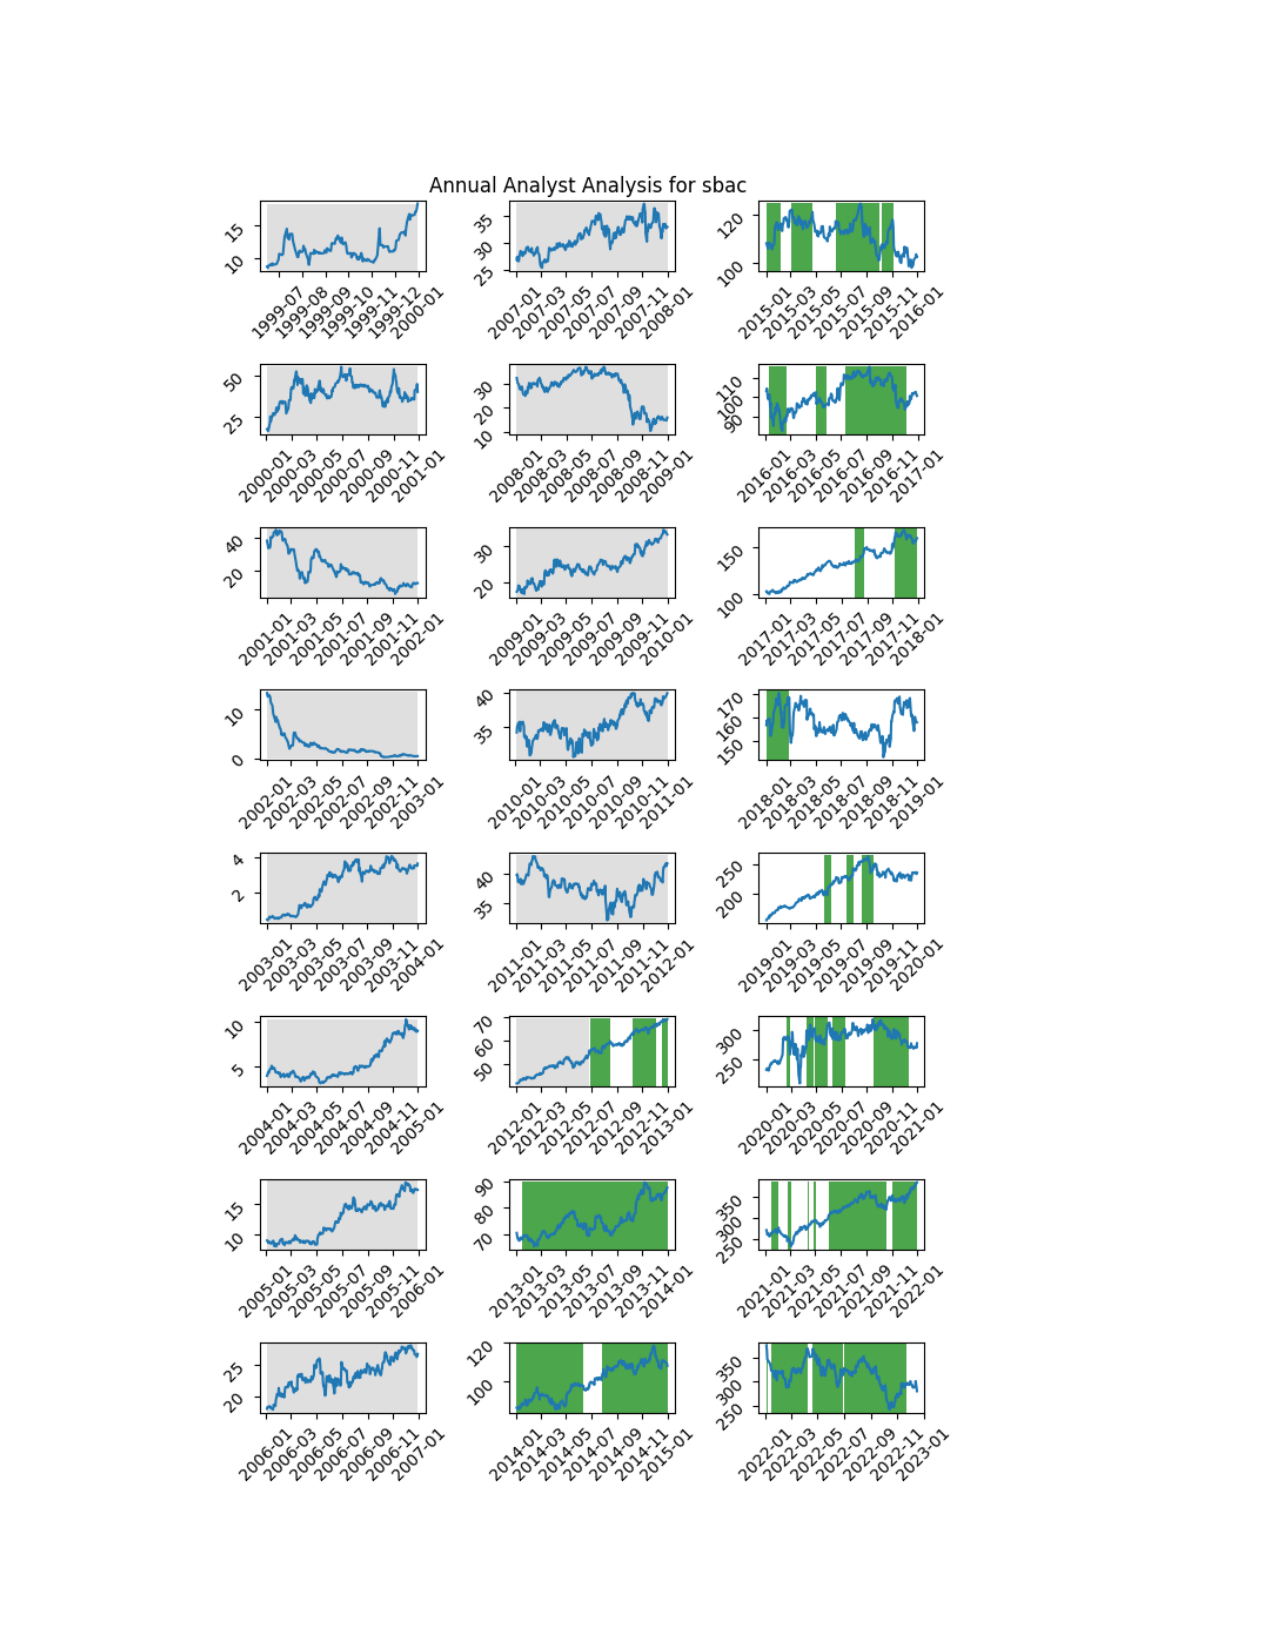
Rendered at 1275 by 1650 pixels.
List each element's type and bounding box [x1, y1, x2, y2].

picture [206, 150, 970, 1500]
